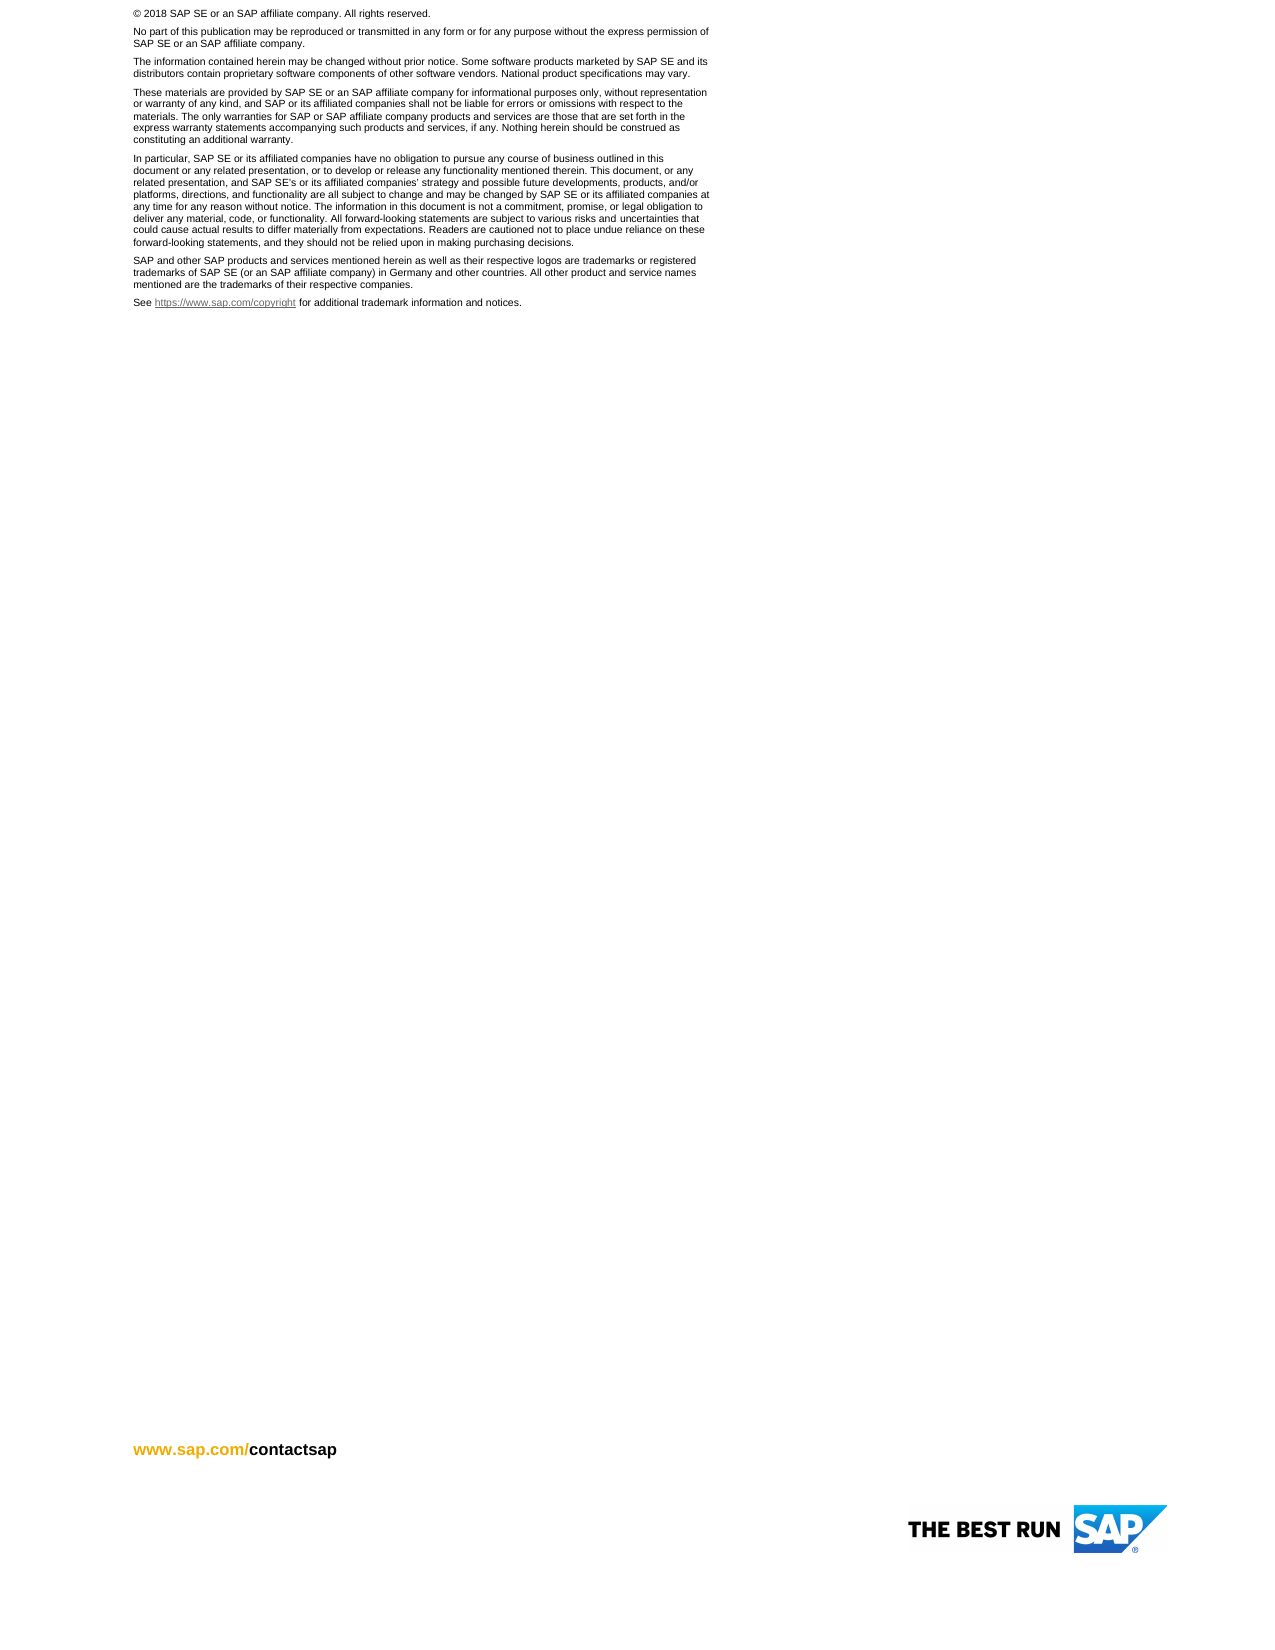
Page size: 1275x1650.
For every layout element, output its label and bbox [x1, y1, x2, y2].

picture [908, 1505, 1168, 1553]
